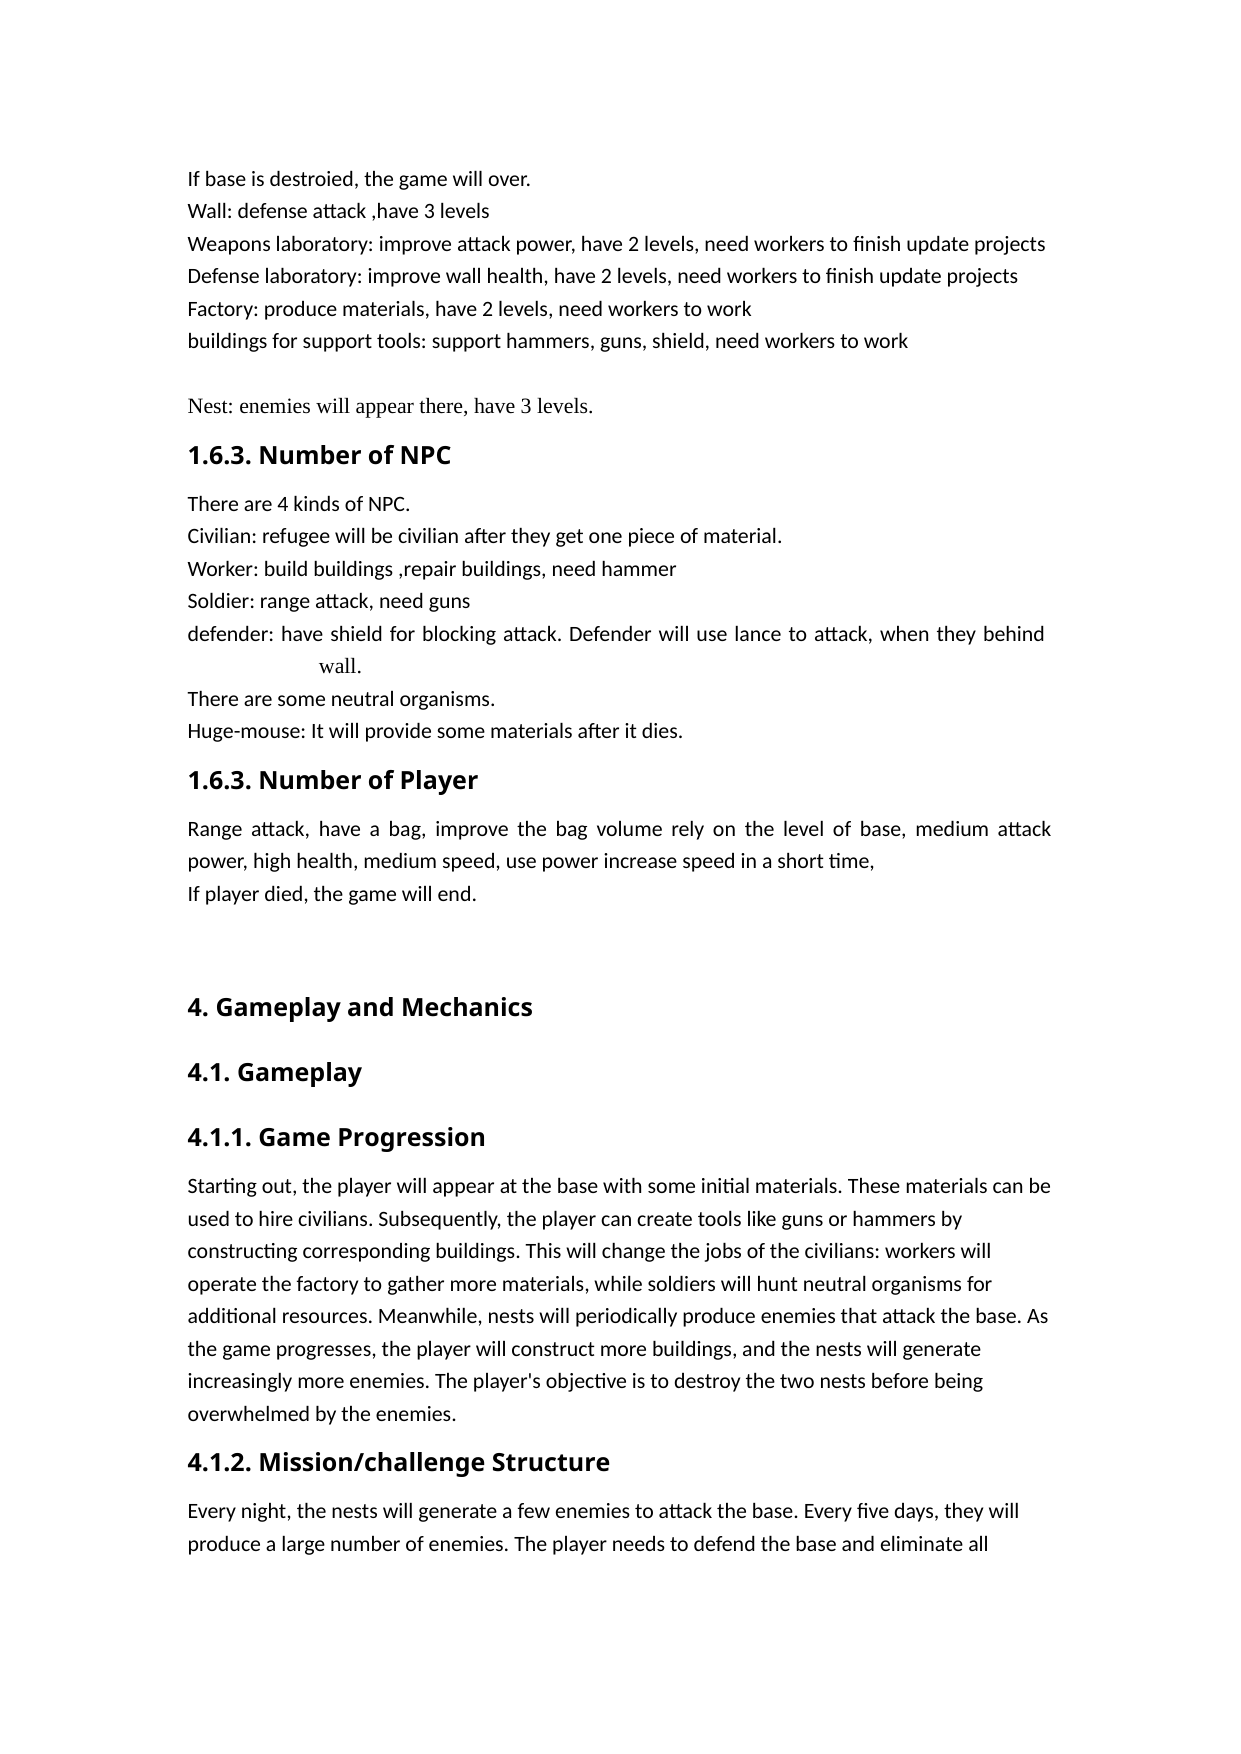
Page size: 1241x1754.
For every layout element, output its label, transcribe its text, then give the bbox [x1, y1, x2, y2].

text Civilian: refugee will be civilian after they get one piece of material. [187, 519, 1053, 552]
text Factory: produce materials, have 2 levels, need workers to work [187, 292, 1053, 324]
text buildings for support tools: support hammers, guns, shield, need workers to work [187, 324, 1053, 357]
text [187, 1494, 1053, 1559]
text Wall: defense attack ,have 3 levels [187, 194, 1053, 227]
text Soldier: range attack, need guns [187, 584, 1053, 617]
text Range attack, have a bag, improve the bag volume rely on the level of base, medium attack power, high health, medium speed, use power increase speed in a short time, [187, 812, 1053, 877]
text If player died, the game will end. [187, 877, 1053, 909]
text Worker: build buildings ,repair buildings, need hammer [187, 552, 1053, 584]
text If base is destroied, the game will over. [187, 162, 1053, 194]
text There are 4 kinds of NPC. [187, 487, 1053, 519]
text 4.1.2. Mission/challenge Structure [187, 1429, 1053, 1494]
text Weapons laboratory: improve attack power, have 2 levels, need workers to finish update projects [187, 227, 1053, 259]
text Huge-mouse: It will provide some materials after it dies. [187, 714, 1053, 747]
text 4.1.1. Game Progression [187, 1104, 1053, 1169]
text 1.6.3. Number of Player [187, 747, 1053, 812]
text 4. Gameplay and Mechanics [187, 974, 1053, 1039]
text defender: have shield for blocking attack. Defender will use lance to attack, when they behind wall. [187, 617, 1053, 682]
text Starting out, the player will appear at the base with some initial materials. These materials can be used to hire civilians. Subsequently, the player can create tools like guns or hammers by constructing corresponding buildings. This will change the jobs of the civilians: workers will operate the factory to gather more materials, while soldiers will hunt neutral organisms for additional resources. Meanwhile, nests will periodically produce enemies that attack the base. As the game progresses, the player will construct more buildings, and the nests will generate increasingly more enemies. The player's objective is to destroy the two nests before being overwhelmed by the enemies. [187, 1169, 1053, 1429]
text Defense laboratory: improve wall health, have 2 levels, need workers to finish update projects [187, 259, 1053, 292]
text There are some neutral organisms. [187, 682, 1053, 714]
text Nest: enemies will appear there, have 3 levels. [187, 389, 1053, 422]
text 4.1. Gameplay [187, 1039, 1053, 1104]
text 1.6.3. Number of NPC [187, 422, 1053, 487]
